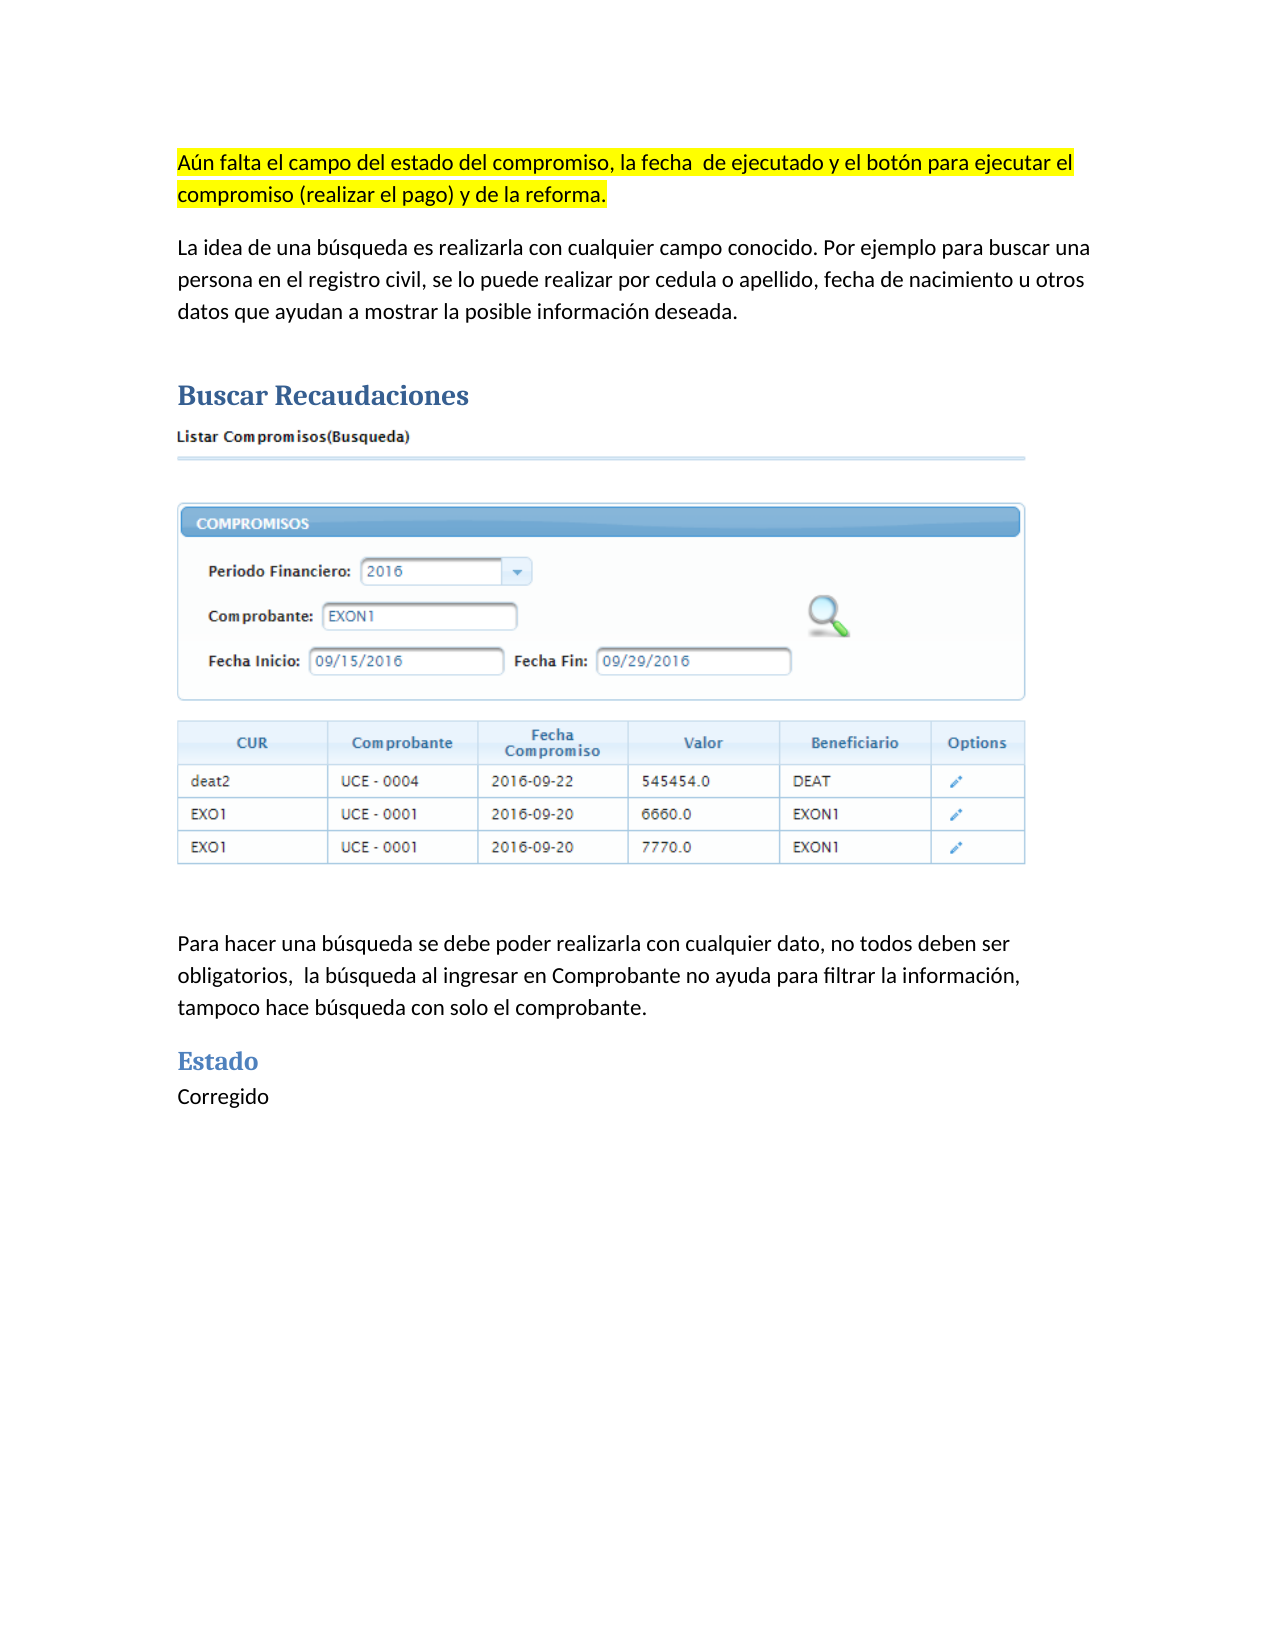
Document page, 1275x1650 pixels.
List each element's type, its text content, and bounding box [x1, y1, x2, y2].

picture [177, 417, 1098, 904]
text Corregido [177, 1082, 1098, 1110]
subtitle Buscar Recaudaciones [177, 379, 1098, 413]
text Para hacer una búsqueda se debe poder realizarla con cualquier dato, no todos deben ser obligatorios, la búsqueda al ingresar en Comprobante no ayuda para filtrar la información, tampoco hace búsqueda con solo el comprobante. [177, 929, 1098, 1021]
text Aún falta el campo del estado del compromiso, la fecha de ejecutado y el botón para ejecutar el compromiso (realizar el pago) y de la reforma. [177, 148, 1098, 208]
text La idea de una búsqueda es realizarla con cualquier campo conocido. Por ejemplo para buscar una persona en el registro civil, se lo puede realizar por cedula o apellido, fecha de nacimiento u otros datos que ayudan a mostrar la posible información deseada. [177, 233, 1098, 325]
subtitle Estado [177, 1046, 1098, 1077]
